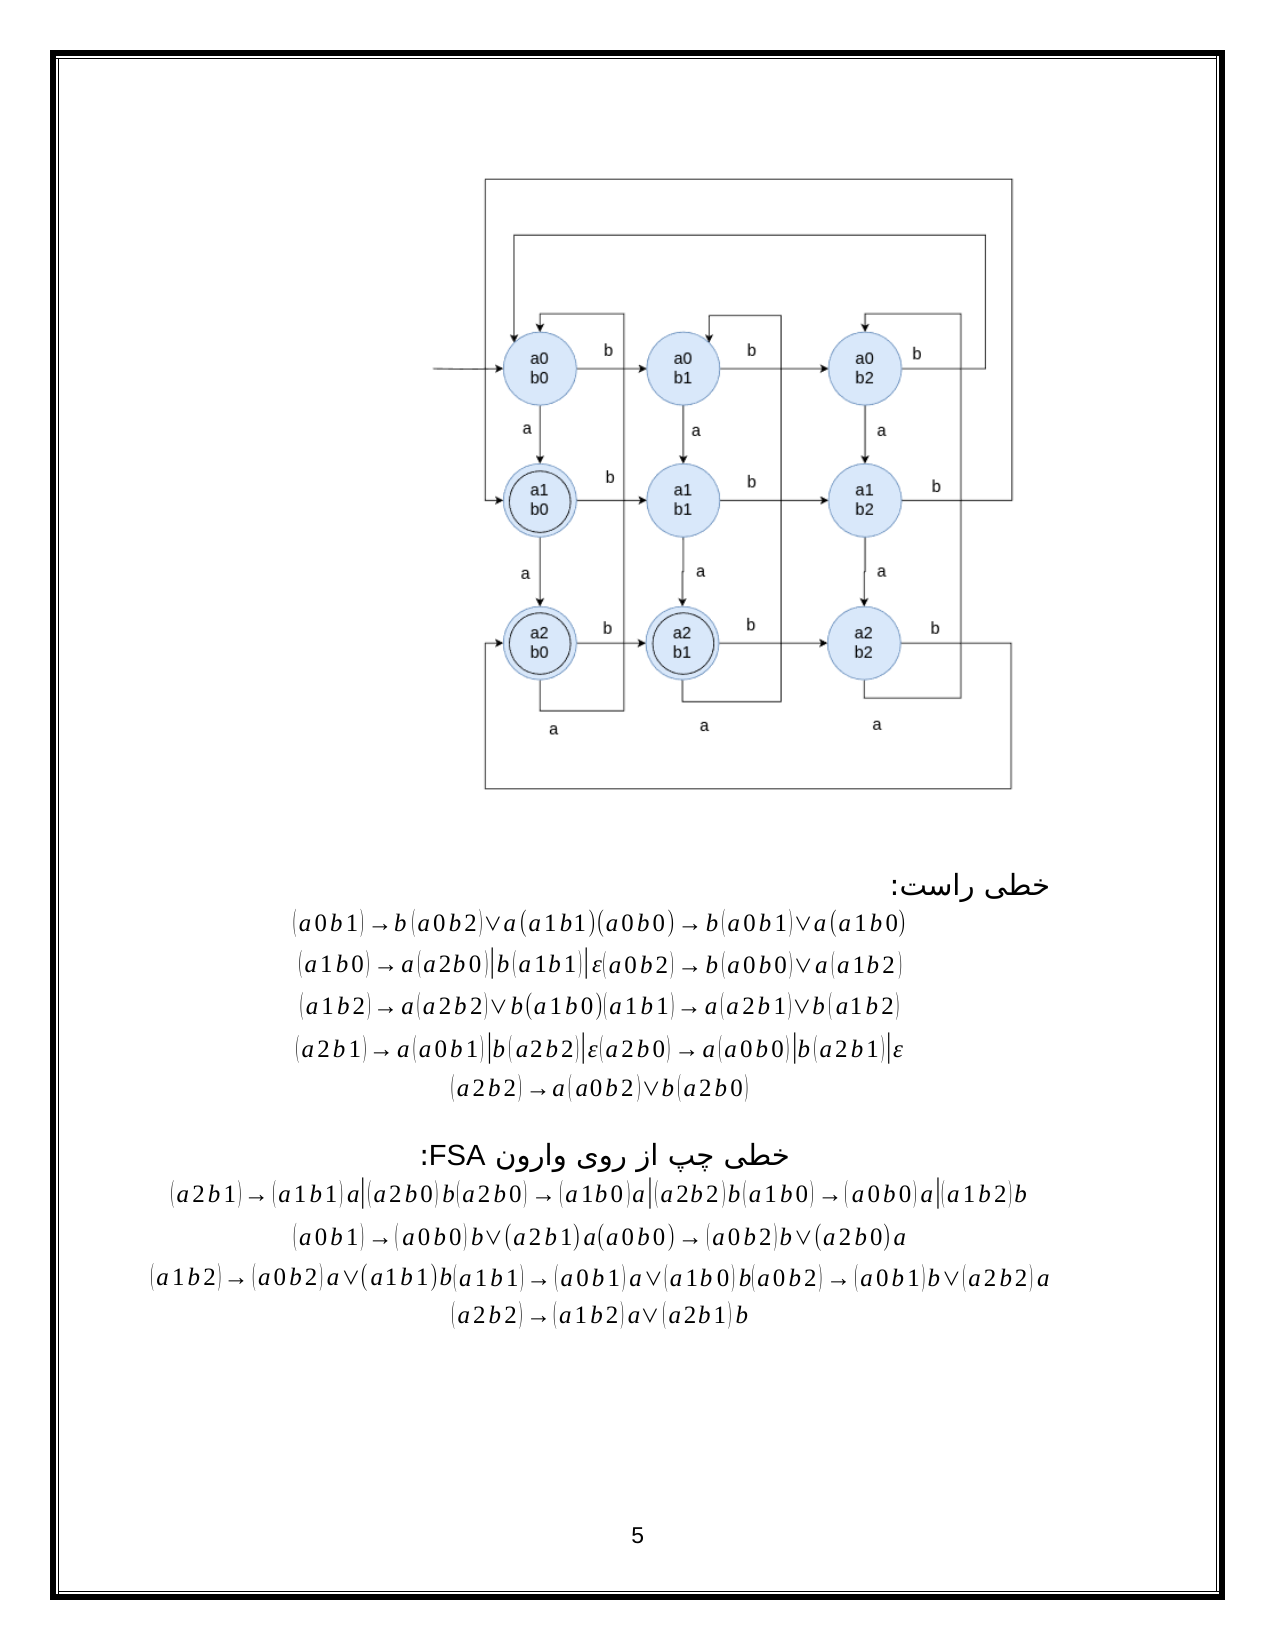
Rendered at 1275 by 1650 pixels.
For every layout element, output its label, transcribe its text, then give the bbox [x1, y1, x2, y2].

picture [421, 150, 1050, 802]
text خطی راست: [150, 869, 1050, 903]
text خطی چپ از روی وارون FSA: [150, 1138, 1050, 1332]
